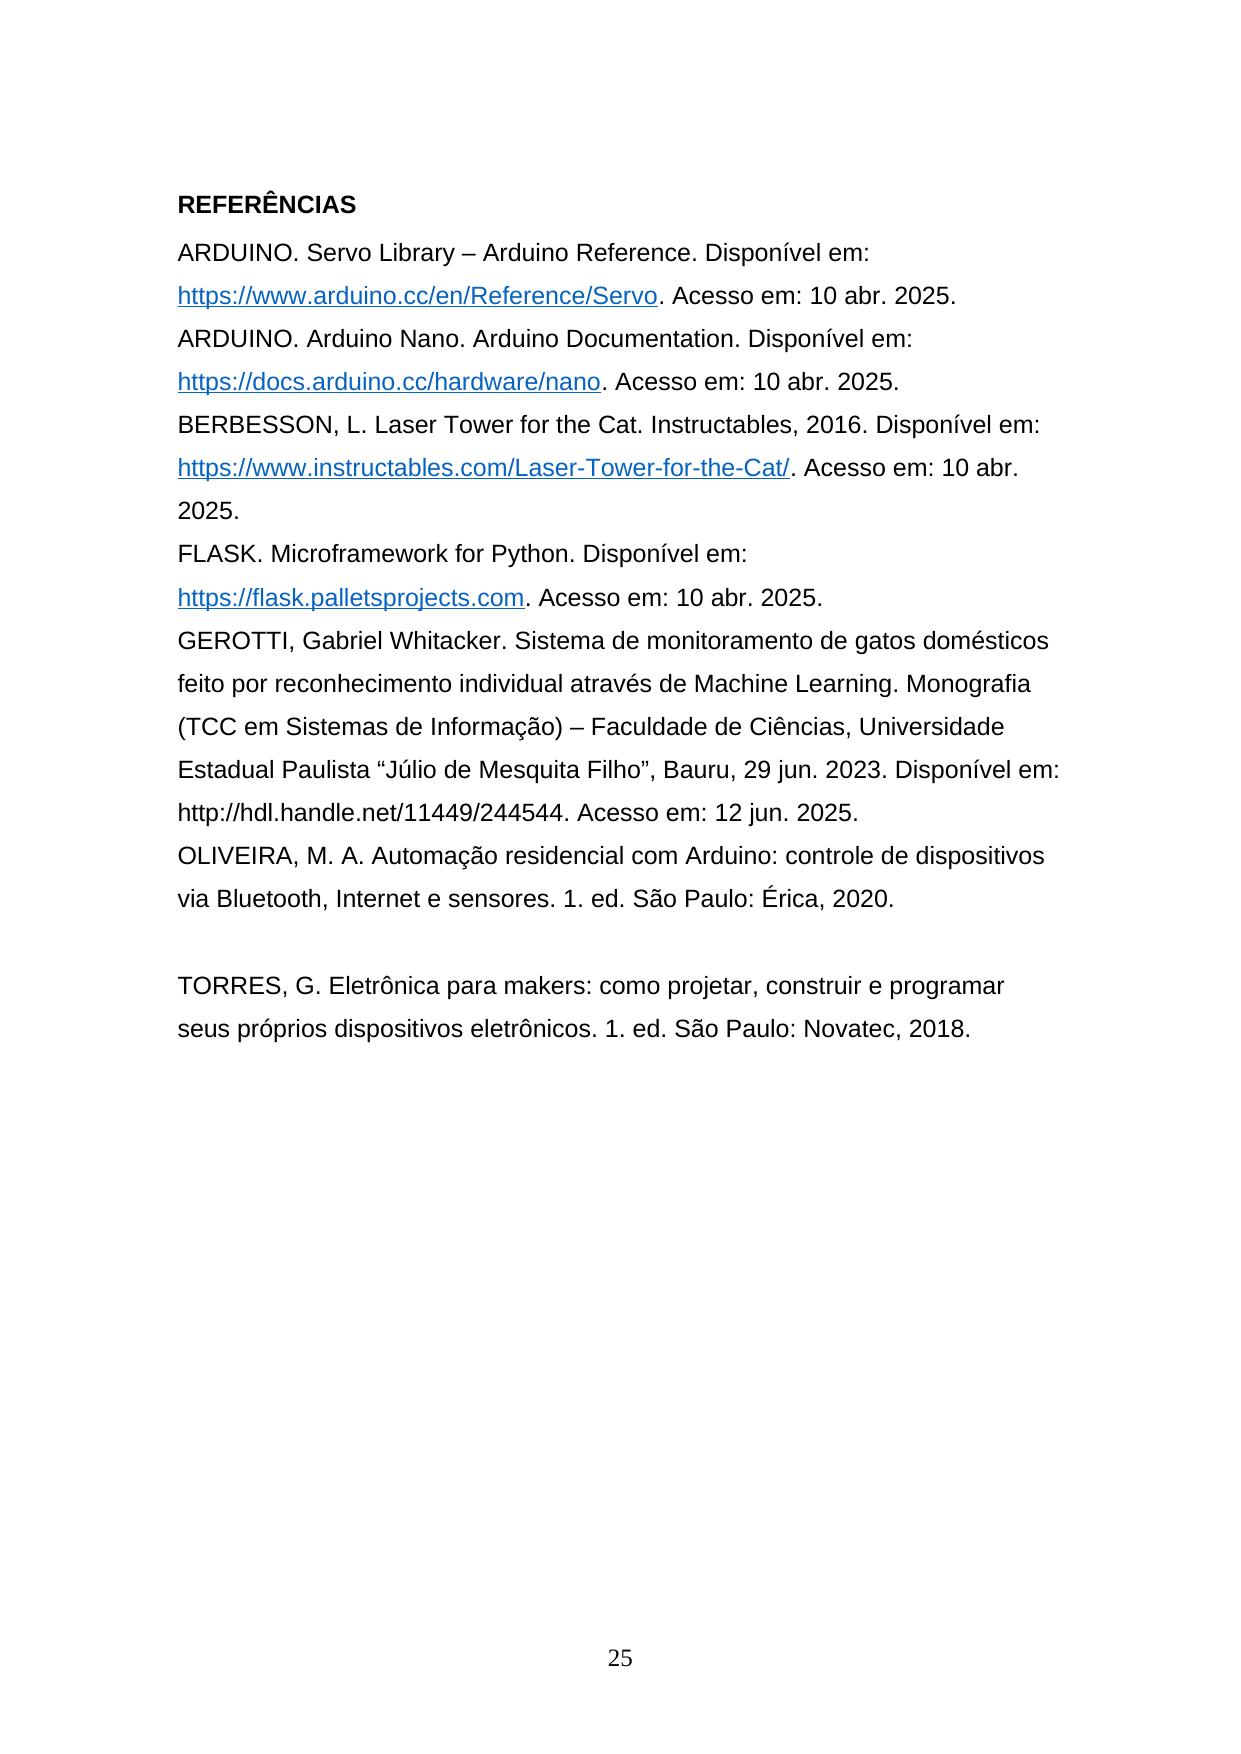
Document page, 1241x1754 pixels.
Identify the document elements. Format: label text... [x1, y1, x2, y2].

text GEROTTI, Gabriel Whitacker. Sistema de monitoramento de gatos domésticos feito por reconhecimento individual através de Machine Learning. Monografia (TCC em Sistemas de Informação) – Faculdade de Ciências, Universidade Estadual Paulista “Júlio de Mesquita Filho”, Bauru, 29 jun. 2023. Disponível em: http://hdl.handle.net/11449/244544. Acesso em: 12 jun. 2025. [177, 626, 1064, 827]
text FLASK. Microframework for Python. Disponível em: https://flask.palletsprojects.com. Acesso em: 10 abr. 2025. [177, 539, 1064, 611]
text ARDUINO. Servo Library – Arduino Reference. Disponível em: https://www.arduino.cc/en/Reference/Servo. Acesso em: 10 abr. 2025. [177, 238, 1064, 309]
text ARDUINO. Arduino Nano. Arduino Documentation. Disponível em: https://docs.arduino.cc/hardware/nano. Acesso em: 10 abr. 2025. [177, 324, 1064, 396]
text OLIVEIRA, M. A. Automação residencial com Arduino: controle de dispositivos via Bluetooth, Internet e sensores. 1. ed. São Paulo: Érica, 2020. TORRES, G. Eletrônica para makers: como projetar, construir e programar seus próprios dispositivos eletrônicos. 1. ed. São Paulo: Novatec, 2018. [177, 841, 1064, 1043]
text REFERÊNCIAS [177, 190, 1064, 219]
text BERBESSON, L. Laser Tower for the Cat. Instructables, 2016. Disponível em: https://www.instructables.com/Laser-Tower-for-the-Cat/. Acesso em: 10 abr. 2025. [177, 410, 1064, 525]
